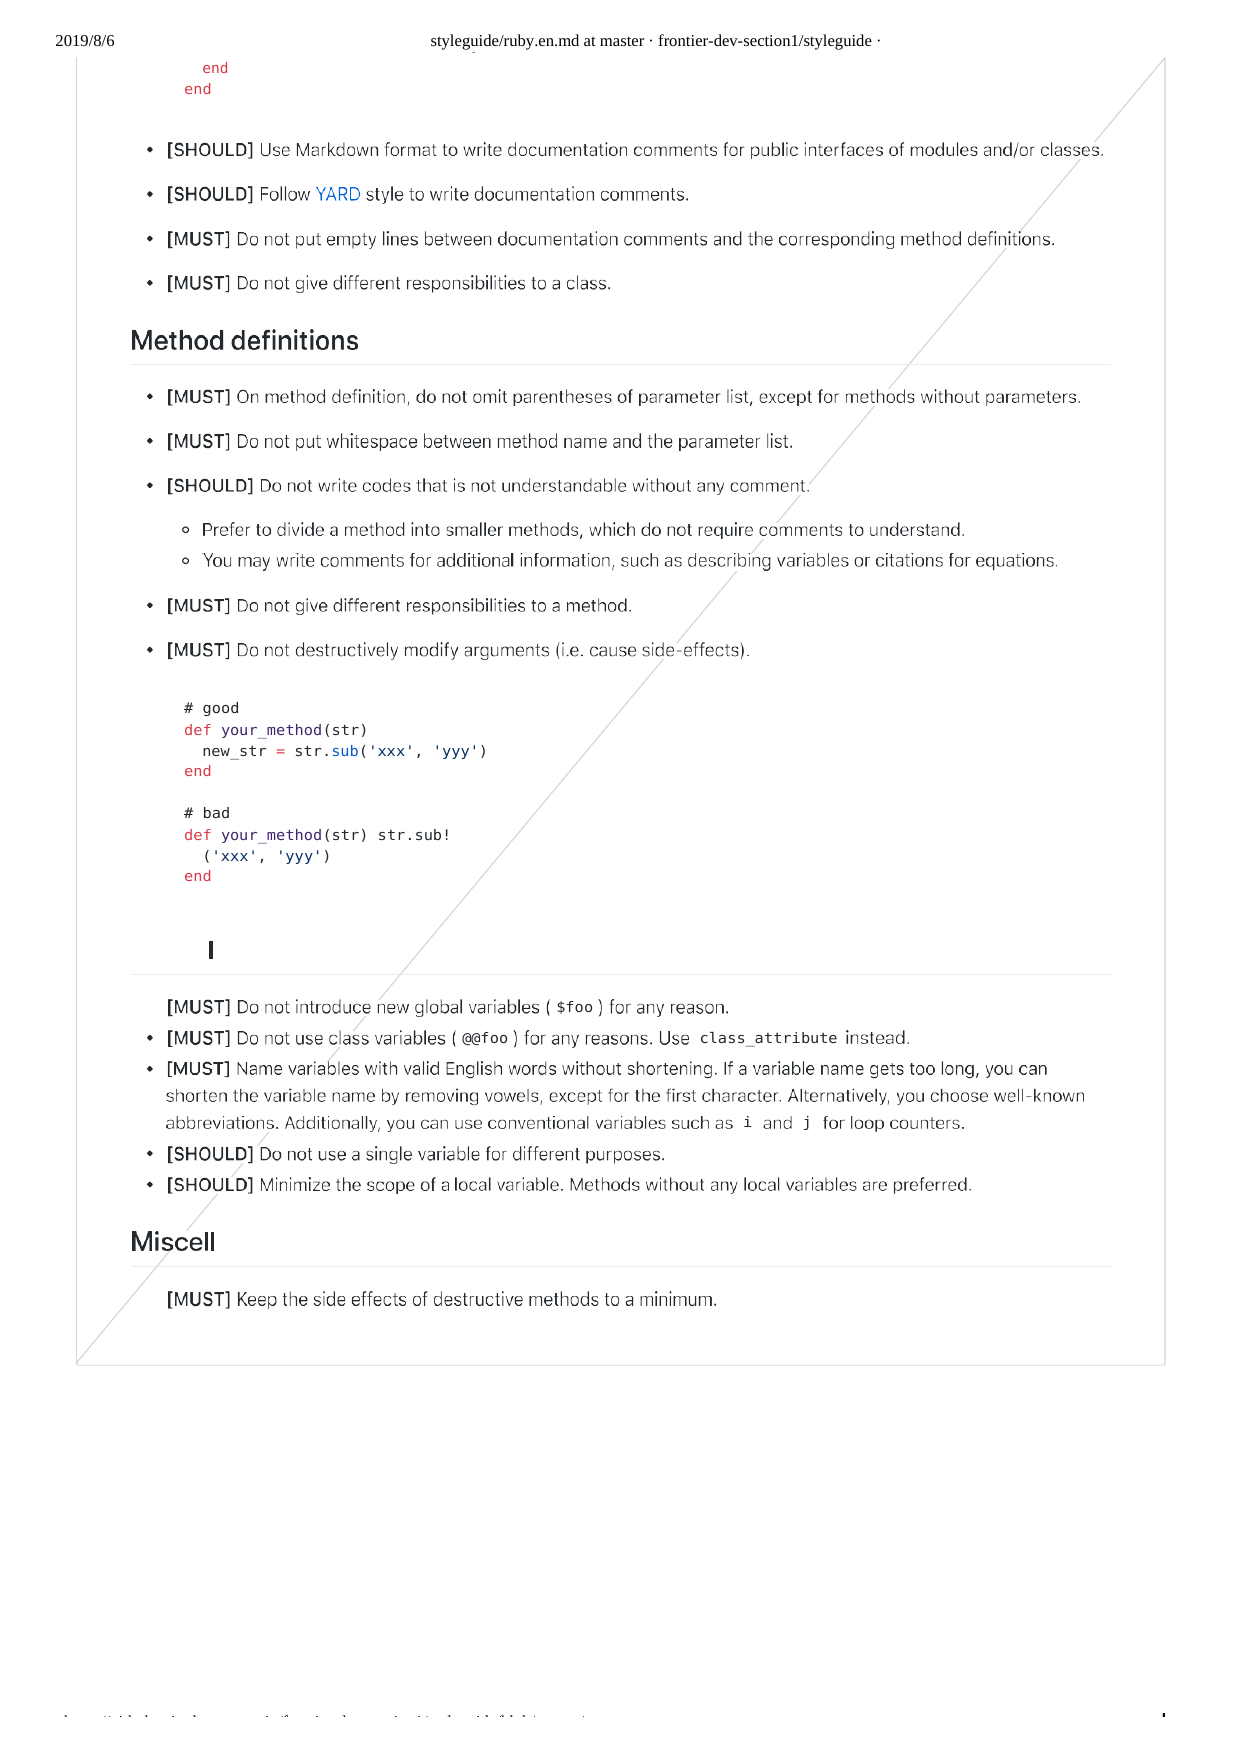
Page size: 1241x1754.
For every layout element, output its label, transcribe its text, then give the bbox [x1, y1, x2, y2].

text end [184, 868, 1178, 885]
picture [132, 1231, 152, 1251]
picture [168, 275, 610, 293]
picture [168, 186, 688, 204]
picture [168, 642, 749, 660]
text i j [743, 1114, 1178, 1131]
picture [455, 1177, 971, 1194]
picture [168, 598, 631, 615]
text def your_method(str) str.sub!('xxx', 'yyy') [184, 827, 505, 864]
picture [168, 1291, 716, 1309]
text end end [184, 60, 231, 98]
picture [168, 433, 792, 451]
picture [203, 522, 964, 539]
picture [166, 1061, 1084, 1132]
picture [168, 389, 1080, 406]
picture [132, 329, 358, 350]
picture [168, 1146, 664, 1164]
picture [168, 142, 1103, 159]
text # bad [184, 805, 1178, 822]
text def your_method(str) [184, 721, 1178, 738]
picture [168, 231, 1054, 249]
picture [168, 1030, 456, 1047]
picture [155, 1231, 208, 1251]
picture [202, 553, 1057, 571]
picture [168, 478, 809, 495]
picture [168, 1177, 449, 1194]
text new_str = str.sub('xxx', 'yyy') end [184, 742, 505, 780]
text # good [184, 700, 1178, 717]
picture [168, 999, 550, 1017]
text @@foo class_attribute [462, 1030, 1178, 1047]
